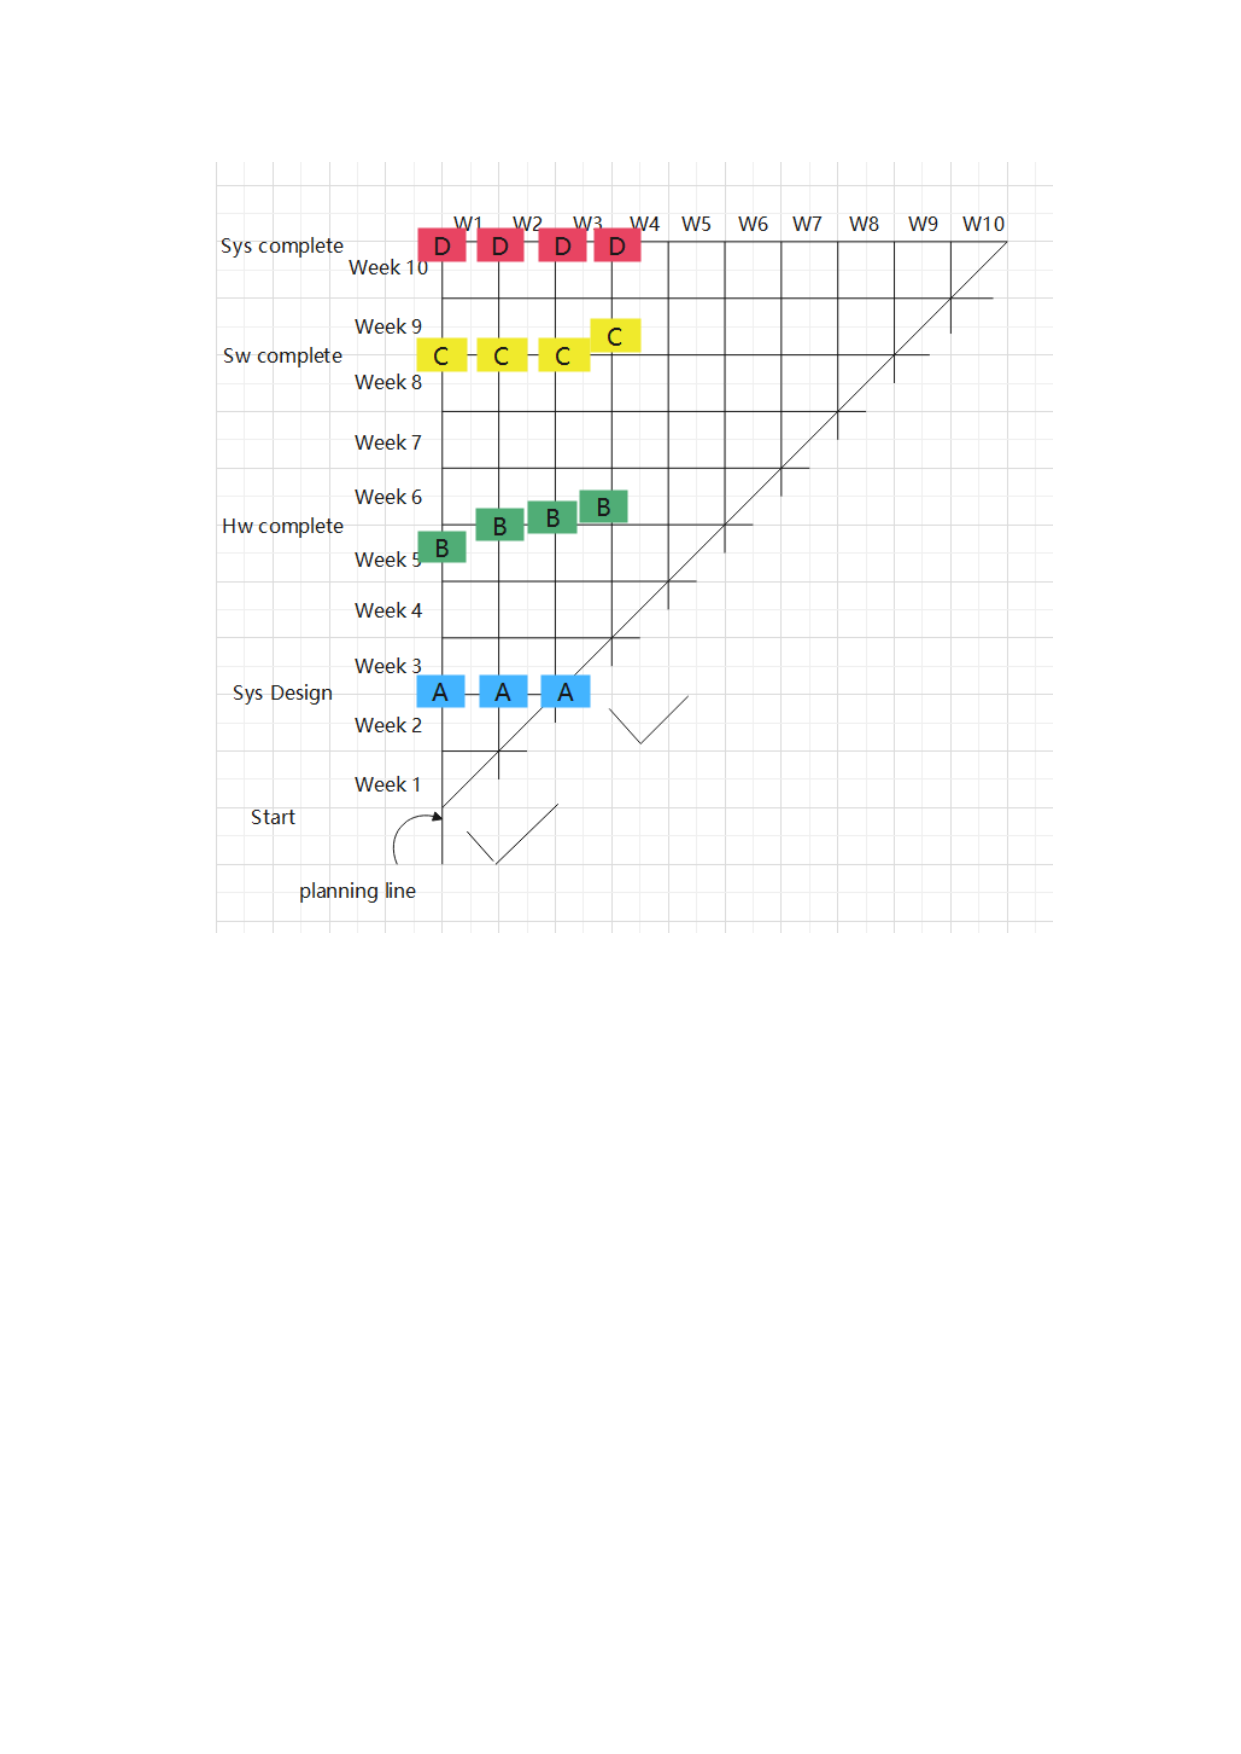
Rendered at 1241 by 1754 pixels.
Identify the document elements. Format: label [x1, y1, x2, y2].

picture [187, 162, 1053, 933]
